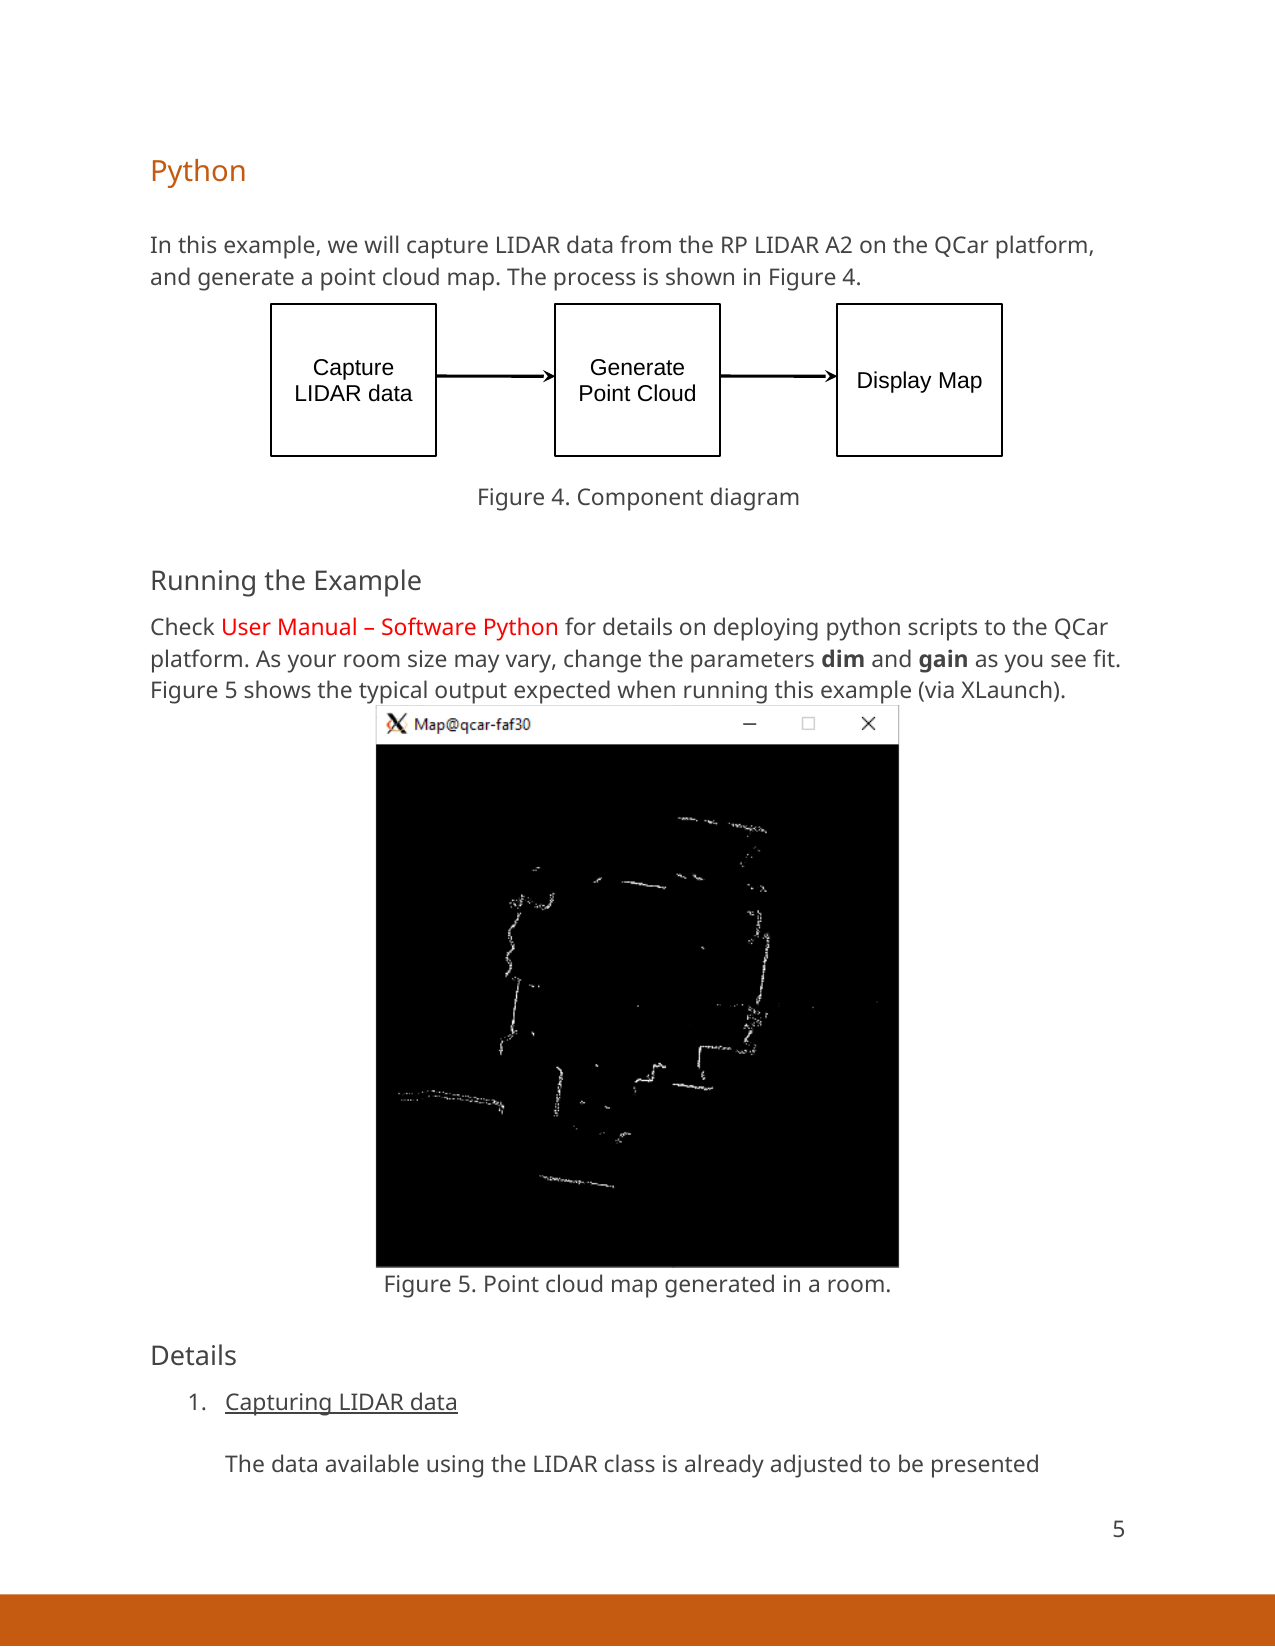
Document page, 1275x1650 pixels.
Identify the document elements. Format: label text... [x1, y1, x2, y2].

text Python [150, 150, 1125, 190]
text Figure 5. Point cloud map generated in a room. [150, 1267, 1125, 1299]
picture [375, 705, 900, 1268]
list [187, 1386, 1125, 1479]
table_header [152, 294, 1125, 468]
subtitle Running the Example [150, 562, 1125, 599]
text Check User Manual – Software Python for details on deploying python scripts to the QCar platform. As your room size may vary, change the parameters dim and gain as you see fit. Figure 5 shows the typical output expected when running this example (via XLaunch). [150, 611, 1125, 705]
text In this example, we will capture LIDAR data from the RP LIDAR A2 on the QCar platform, and generate a point cloud map. The process is shown in Figure 4. [150, 229, 1125, 292]
table_cell Figure 4. Component diagram [152, 470, 1125, 522]
subtitle Details [150, 1336, 1125, 1373]
